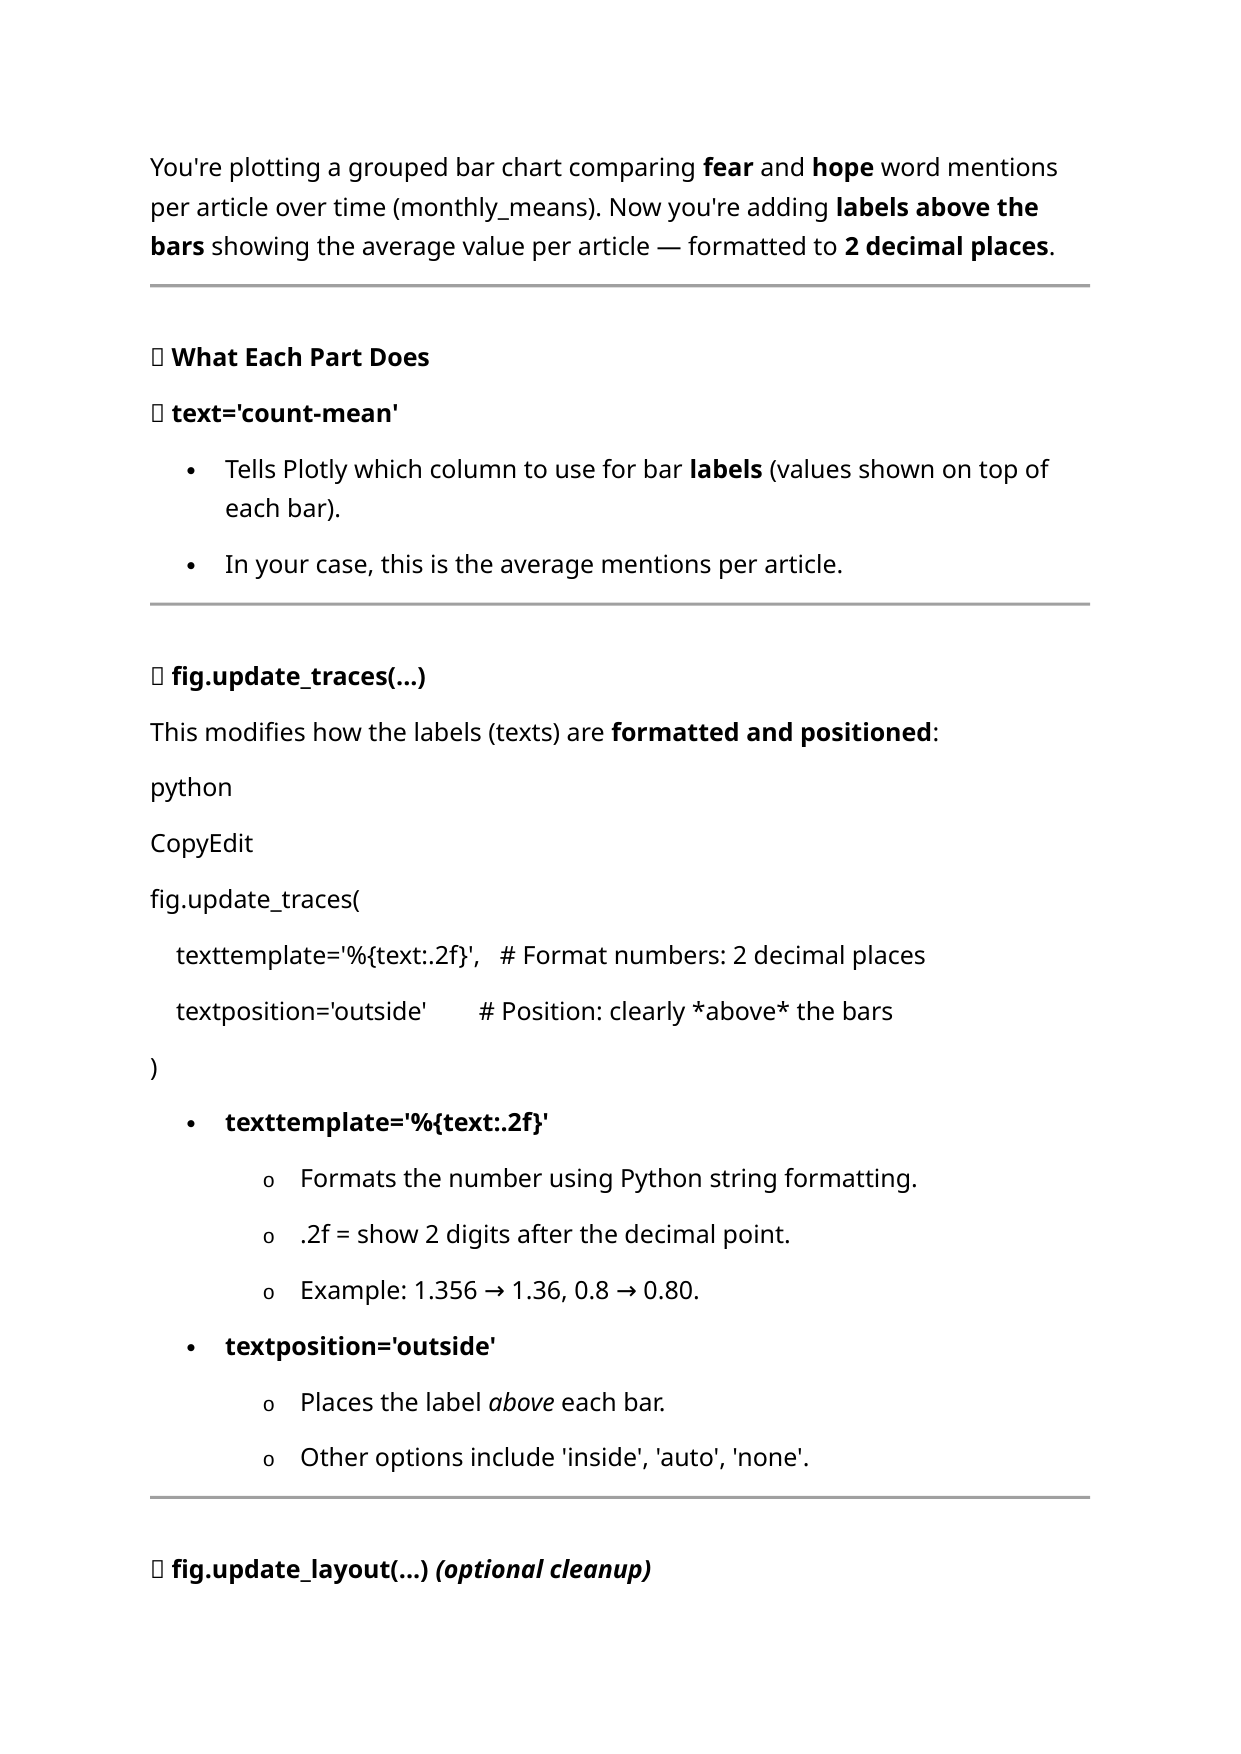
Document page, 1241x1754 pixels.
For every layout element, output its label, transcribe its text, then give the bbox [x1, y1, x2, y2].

text 🧩 What Each Part Does [150, 340, 1090, 374]
text texttemplate='%{text:.2f}', # Format numbers: 2 decimal places [150, 937, 1090, 972]
list textposition='outside' [187, 1328, 1090, 1362]
list texttemplate='%{text:.2f}' [187, 1105, 1090, 1139]
list Other options include 'inside', 'auto', 'none'. [262, 1440, 1090, 1474]
text fig.update_traces( [150, 882, 1090, 916]
text This modifies how the labels (texts) are formatted and positioned: [150, 714, 1090, 748]
text python [150, 770, 1090, 804]
list Places the label above each bar. [262, 1384, 1090, 1418]
text CopyEdit [150, 826, 1090, 860]
text ✅ text='count-mean' [150, 396, 1090, 430]
list In your case, this is the average mentions per article. [187, 547, 1090, 581]
text 🧹 fig.update_layout(...) (optional cleanup) [150, 1552, 1090, 1586]
list .2f = show 2 digits after the decimal point. [262, 1217, 1090, 1251]
text ) [150, 1049, 1090, 1083]
list Formats the number using Python string formatting. [262, 1161, 1090, 1195]
text ✅ fig.update_traces(...) [150, 658, 1090, 692]
text textposition='outside' # Position: clearly *above* the bars [150, 993, 1090, 1027]
list Example: 1.356 → 1.36, 0.8 → 0.80. [262, 1272, 1090, 1307]
text You're plotting a grouped bar chart comparing fear and hope word mentions per article over time (monthly_means). Now you're adding labels above the bars showing the average value per article — formatted to 2 decimal places. [150, 150, 1090, 262]
list Tells Plotly which column to use for bar labels (values shown on top of each bar). [187, 452, 1090, 525]
